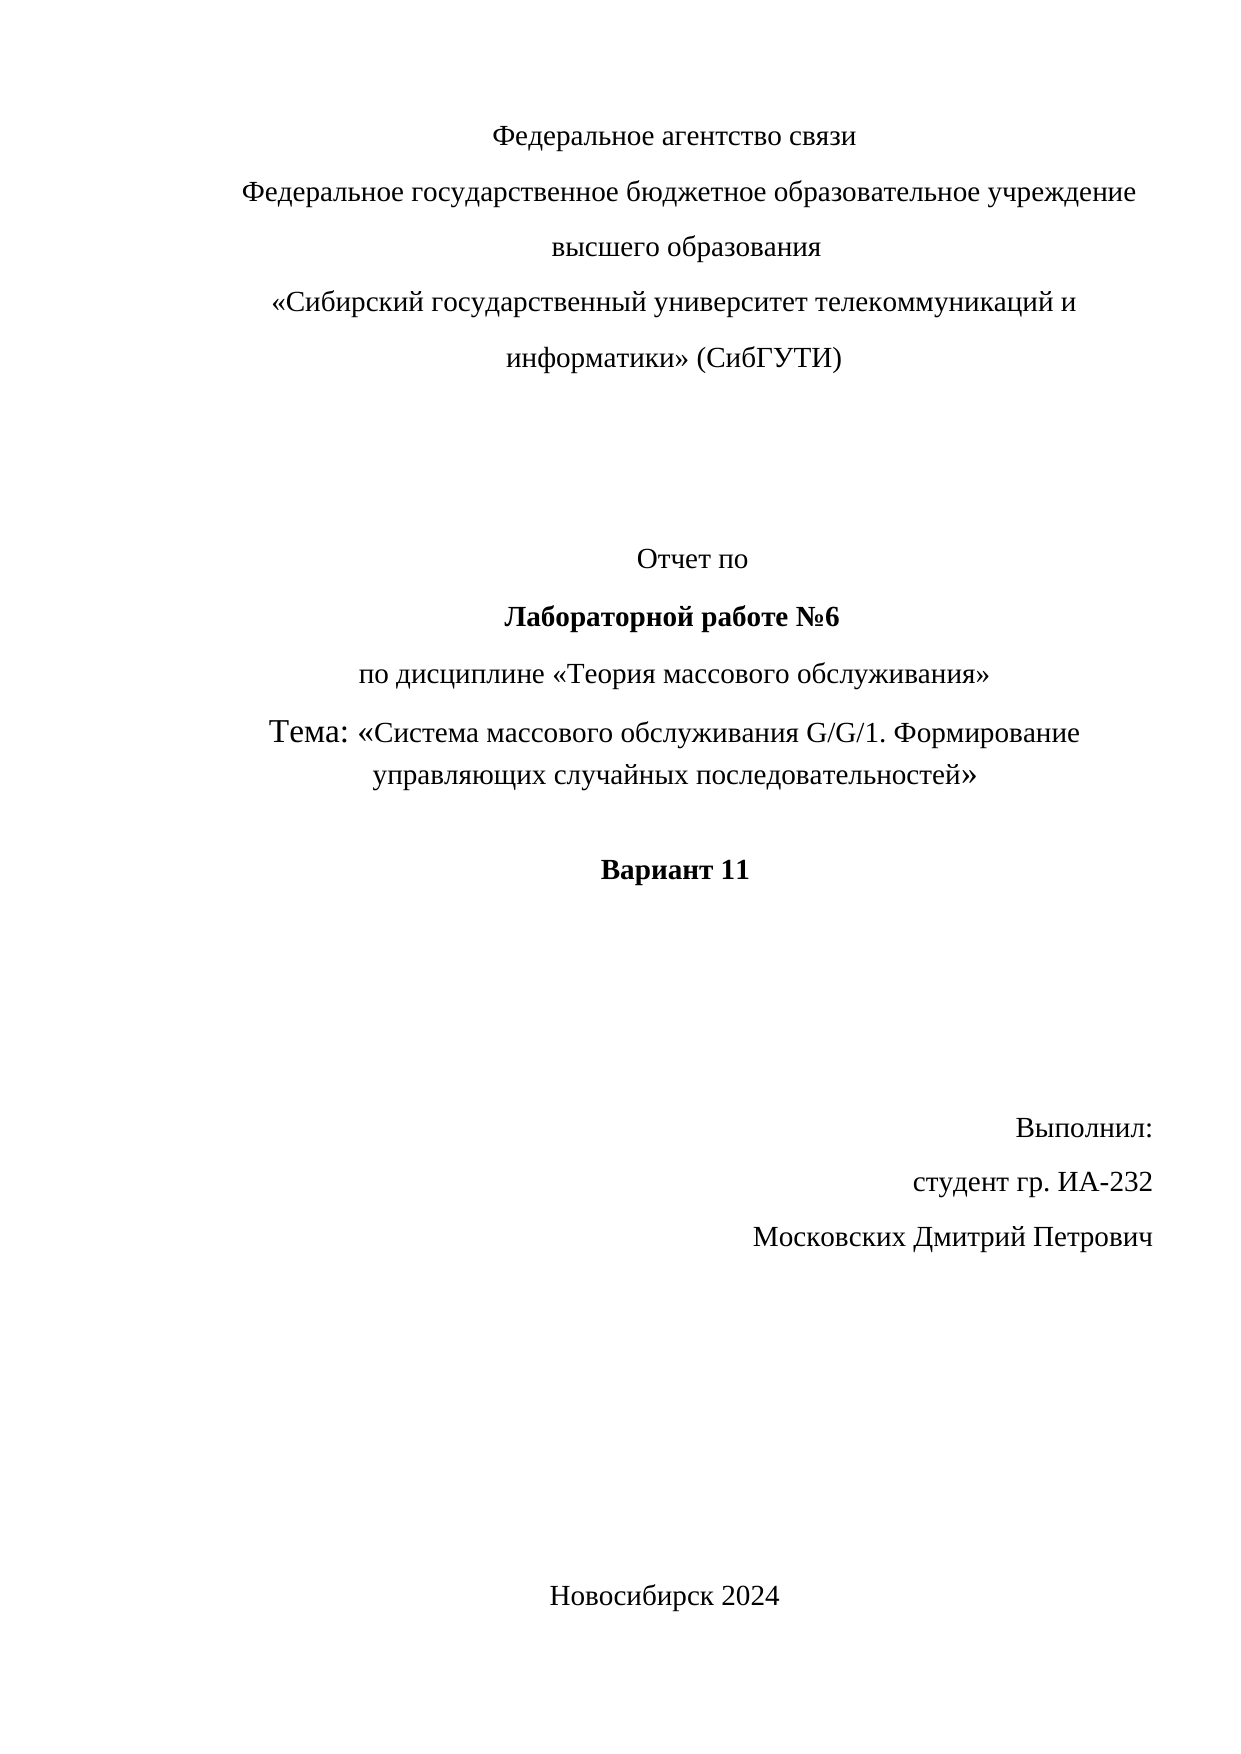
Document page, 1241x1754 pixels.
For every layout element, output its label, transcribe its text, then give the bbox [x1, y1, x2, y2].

text Федеральное государственное бюджетное образовательное учреждение высшего образования [242, 174, 1152, 263]
text по дисциплине «Теория массового обслуживания» [198, 656, 1151, 689]
text Тема: «Система массового обслуживания G/G/1. Формирование управляющих случайных последовательностей» [198, 712, 1151, 791]
text Новосибирск 2024 [177, 1578, 1152, 1612]
text «Сибирский государственный университет телекоммуникаций и [198, 284, 1150, 318]
text Выполнил: [177, 1110, 1153, 1143]
text информатики» (СибГУТИ) [198, 340, 1150, 374]
text Вариант 11 [199, 852, 1152, 886]
text Федеральное агентство связи [198, 118, 1151, 152]
text студент гр. ИА-232 [177, 1164, 1153, 1197]
text Отчет по Лабораторной работе №6 [504, 541, 901, 632]
text Московских Дмитрий Петрович [177, 1219, 1153, 1253]
